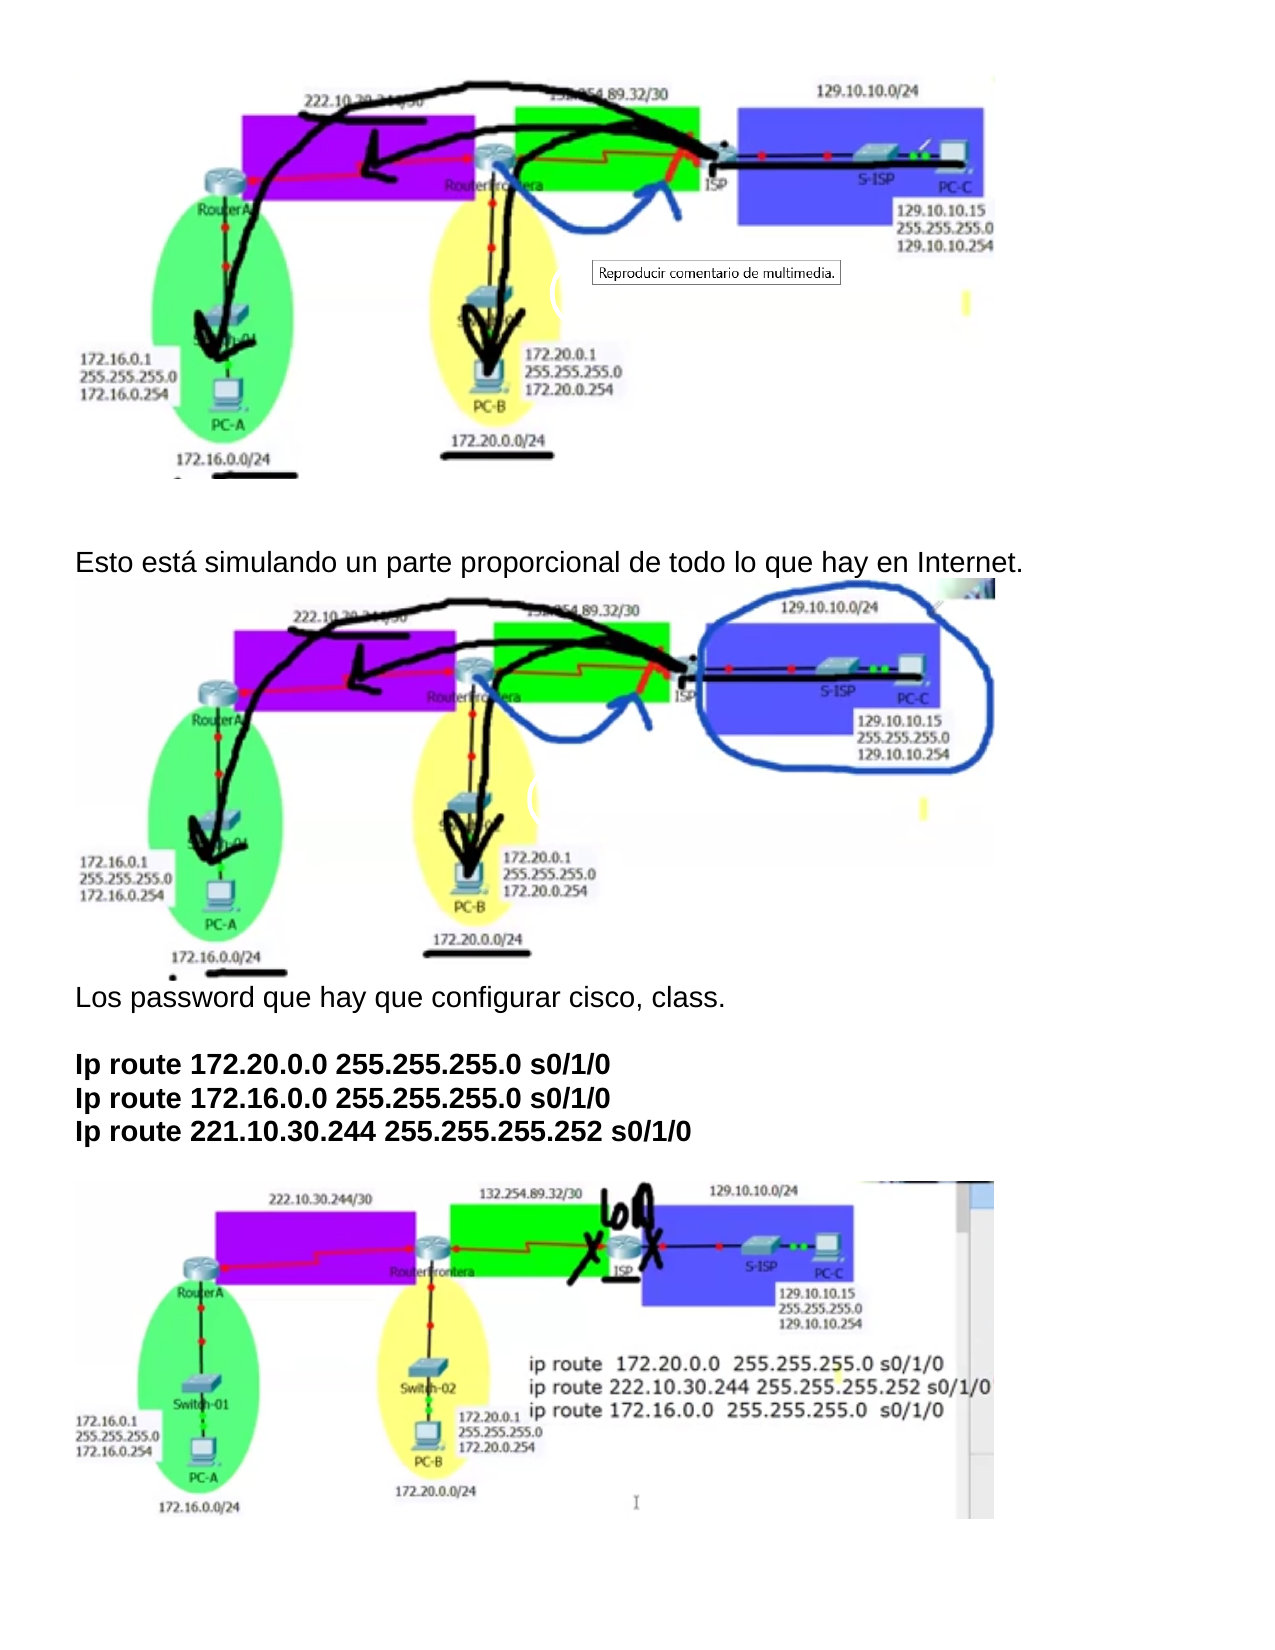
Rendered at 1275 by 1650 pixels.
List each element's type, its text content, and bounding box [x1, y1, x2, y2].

text Ip route 172.20.0.0 255.255.255.0 s0/1/0 [75, 1047, 1200, 1081]
picture [75, 578, 996, 981]
text Ip route 221.10.30.244 255.255.255.252 s0/1/0 [75, 1114, 1200, 1148]
text Ip route 172.16.0.0 255.255.255.0 s0/1/0 [75, 1081, 1200, 1114]
text Los password que hay que configurar cisco, class. [75, 980, 1200, 1014]
picture [75, 75, 996, 479]
text Esto está simulando un parte proporcional de todo lo que hay en Internet. [75, 545, 1200, 579]
picture [75, 1181, 994, 1519]
